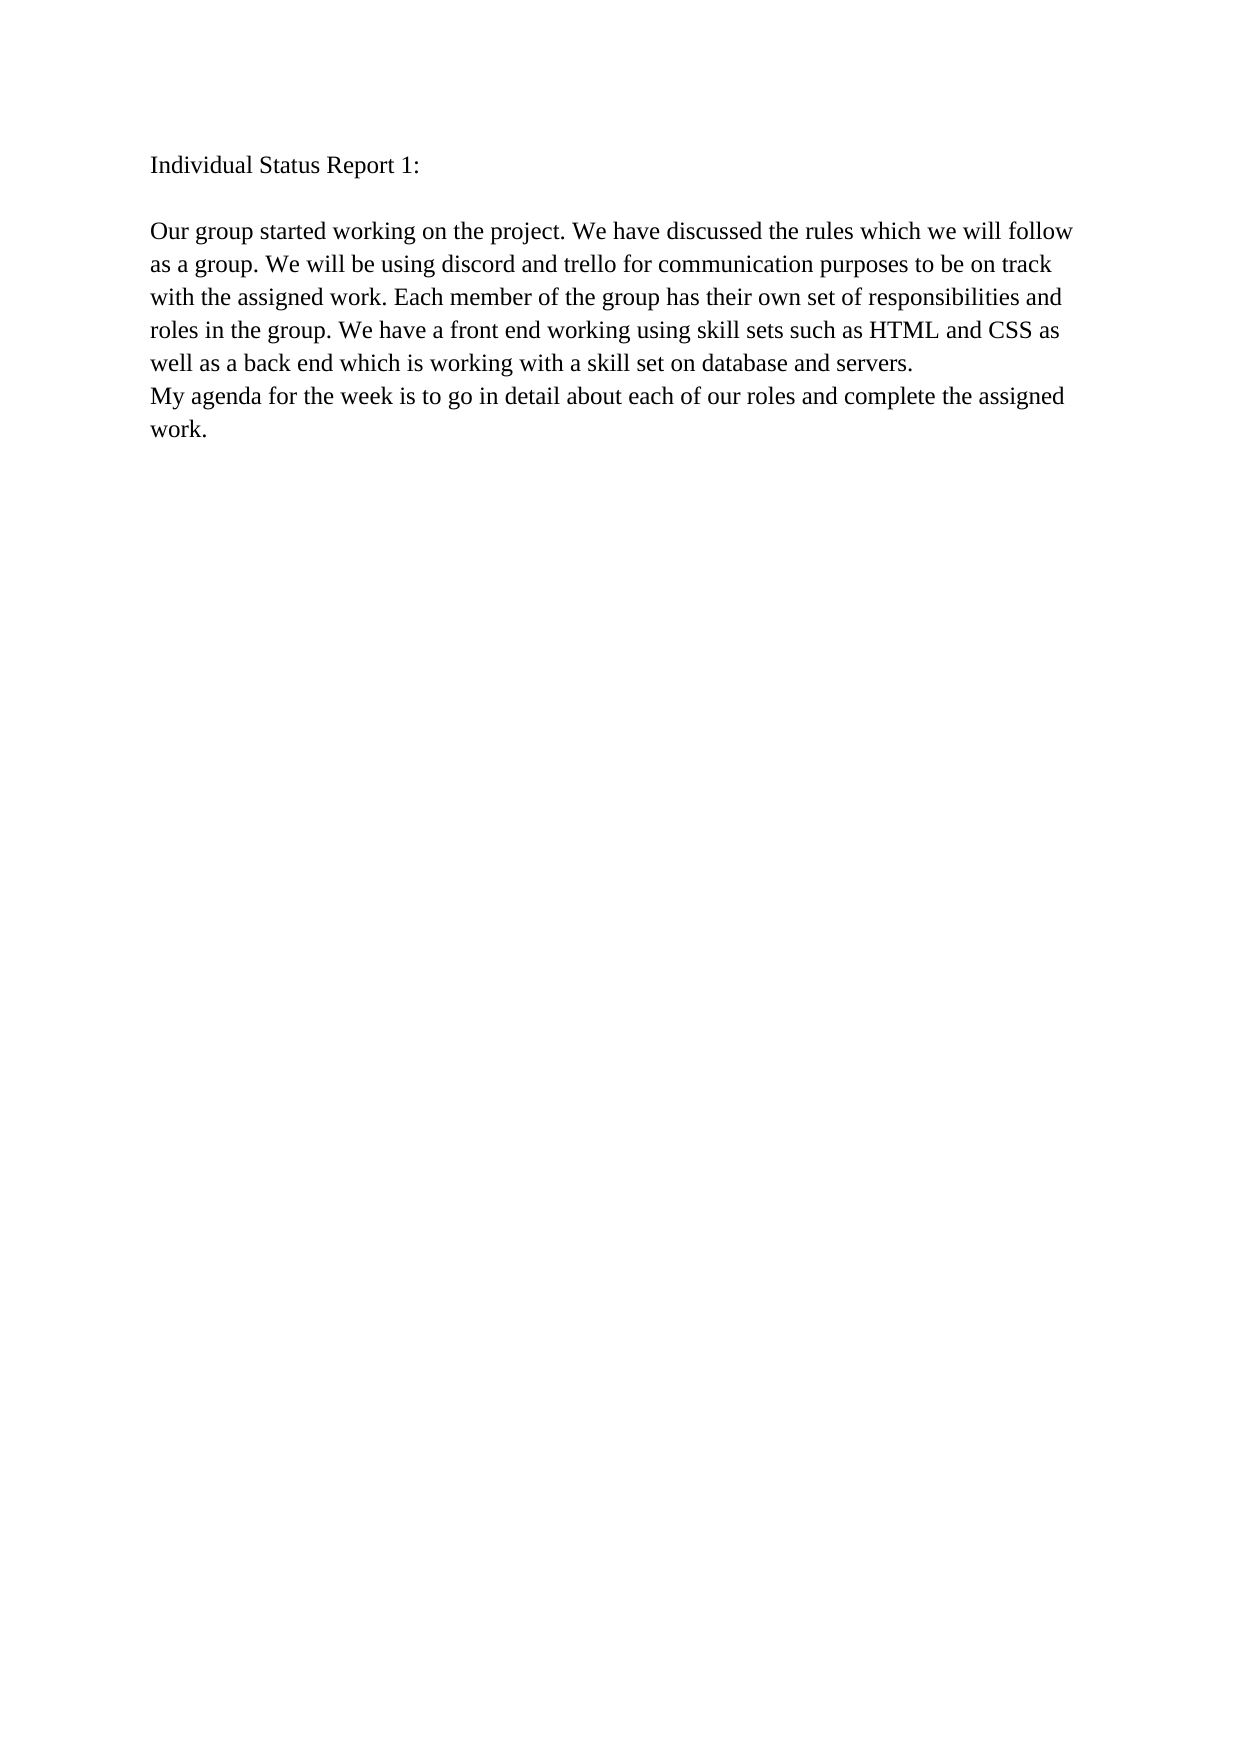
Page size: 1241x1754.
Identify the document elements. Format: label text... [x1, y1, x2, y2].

text Individual Status Report 1: [150, 150, 1090, 179]
text Our group started working on the project. We have discussed the rules which we will follow as a group. We will be using discord and trello for communication purposes to be on track with the assigned work. Each member of the group has their own set of responsibilities and roles in the group. We have a front end working using skill sets such as HTML and CSS as well as a back end which is working with a skill set on database and servers. [150, 216, 1090, 377]
text My agenda for the week is to go in detail about each of our roles and complete the assigned work. [150, 381, 1090, 443]
